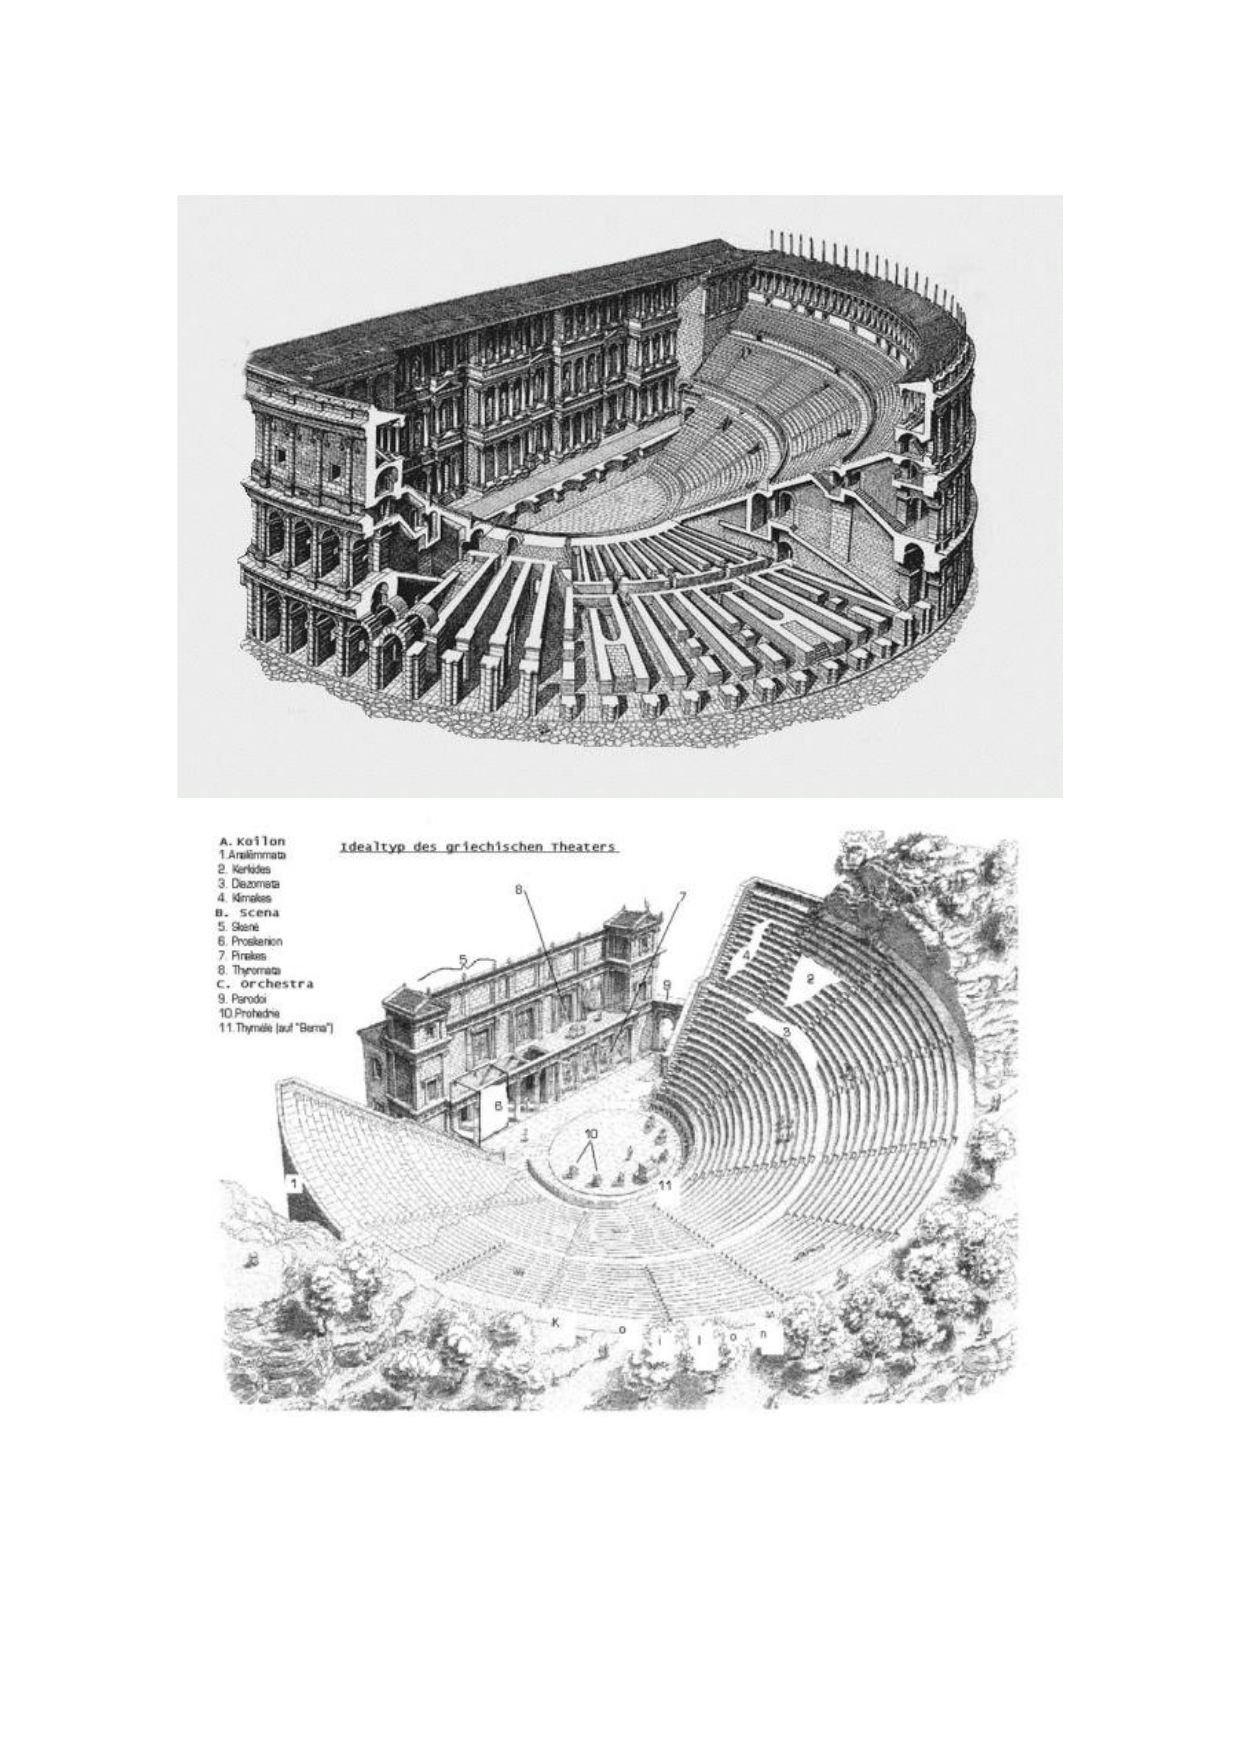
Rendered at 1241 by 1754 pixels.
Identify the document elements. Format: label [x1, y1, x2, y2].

picture [188, 813, 1075, 1479]
picture [177, 195, 1063, 798]
